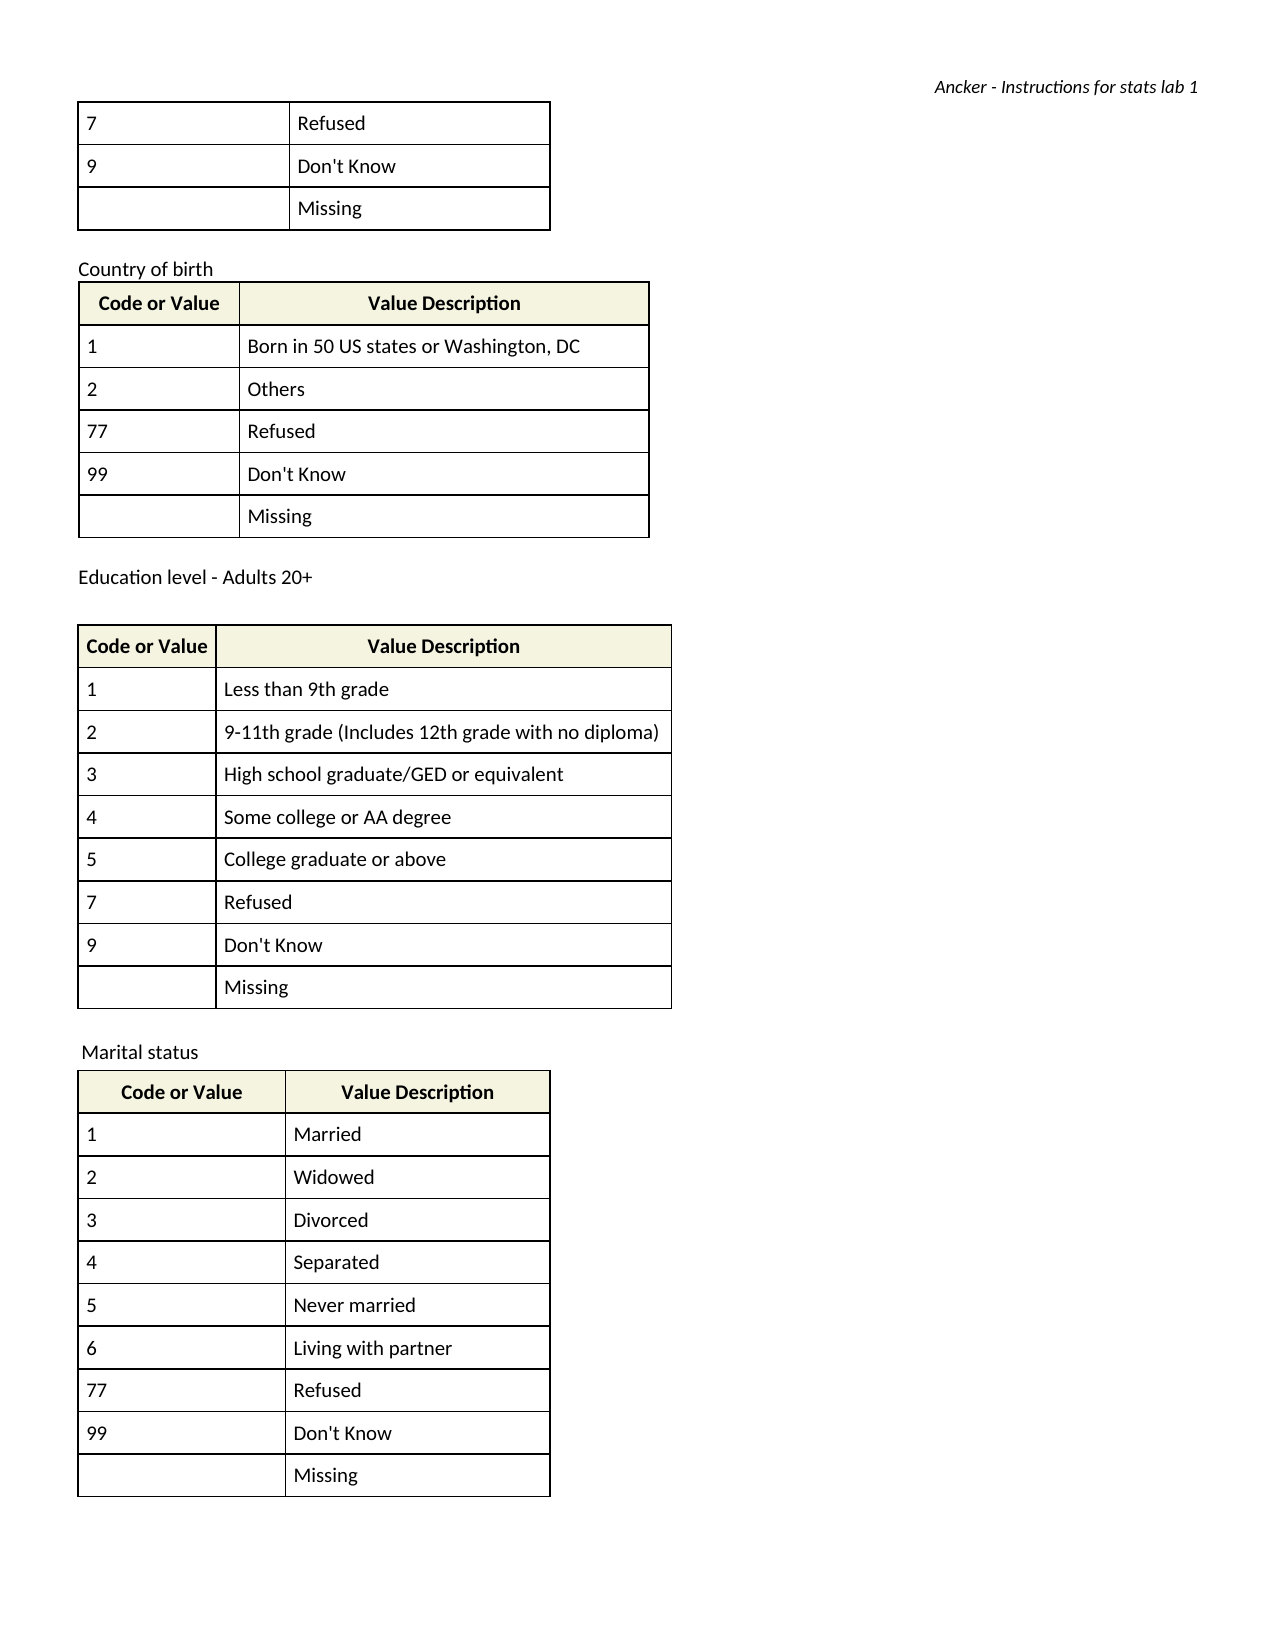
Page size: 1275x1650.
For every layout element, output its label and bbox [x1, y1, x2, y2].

table_header [75, 98, 712, 1551]
